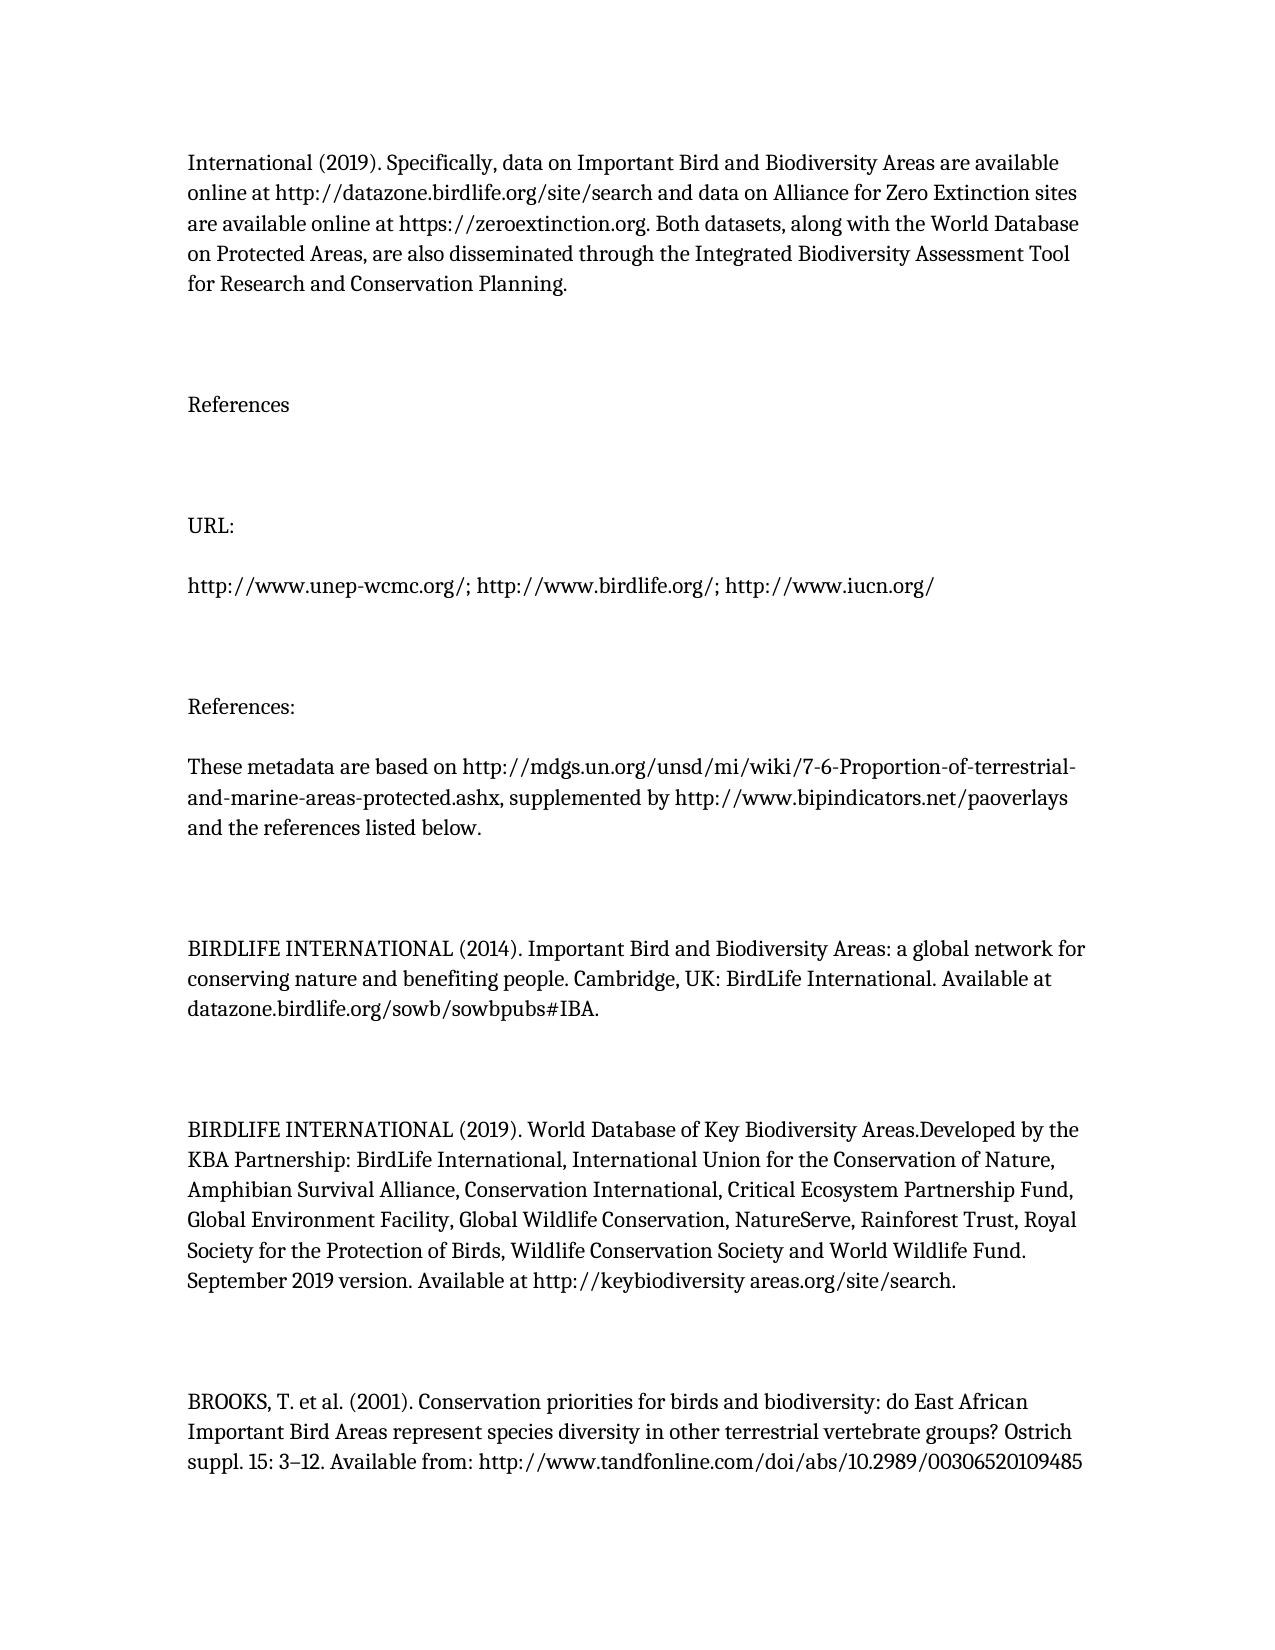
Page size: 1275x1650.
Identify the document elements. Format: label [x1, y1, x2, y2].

text [187, 150, 1087, 1475]
